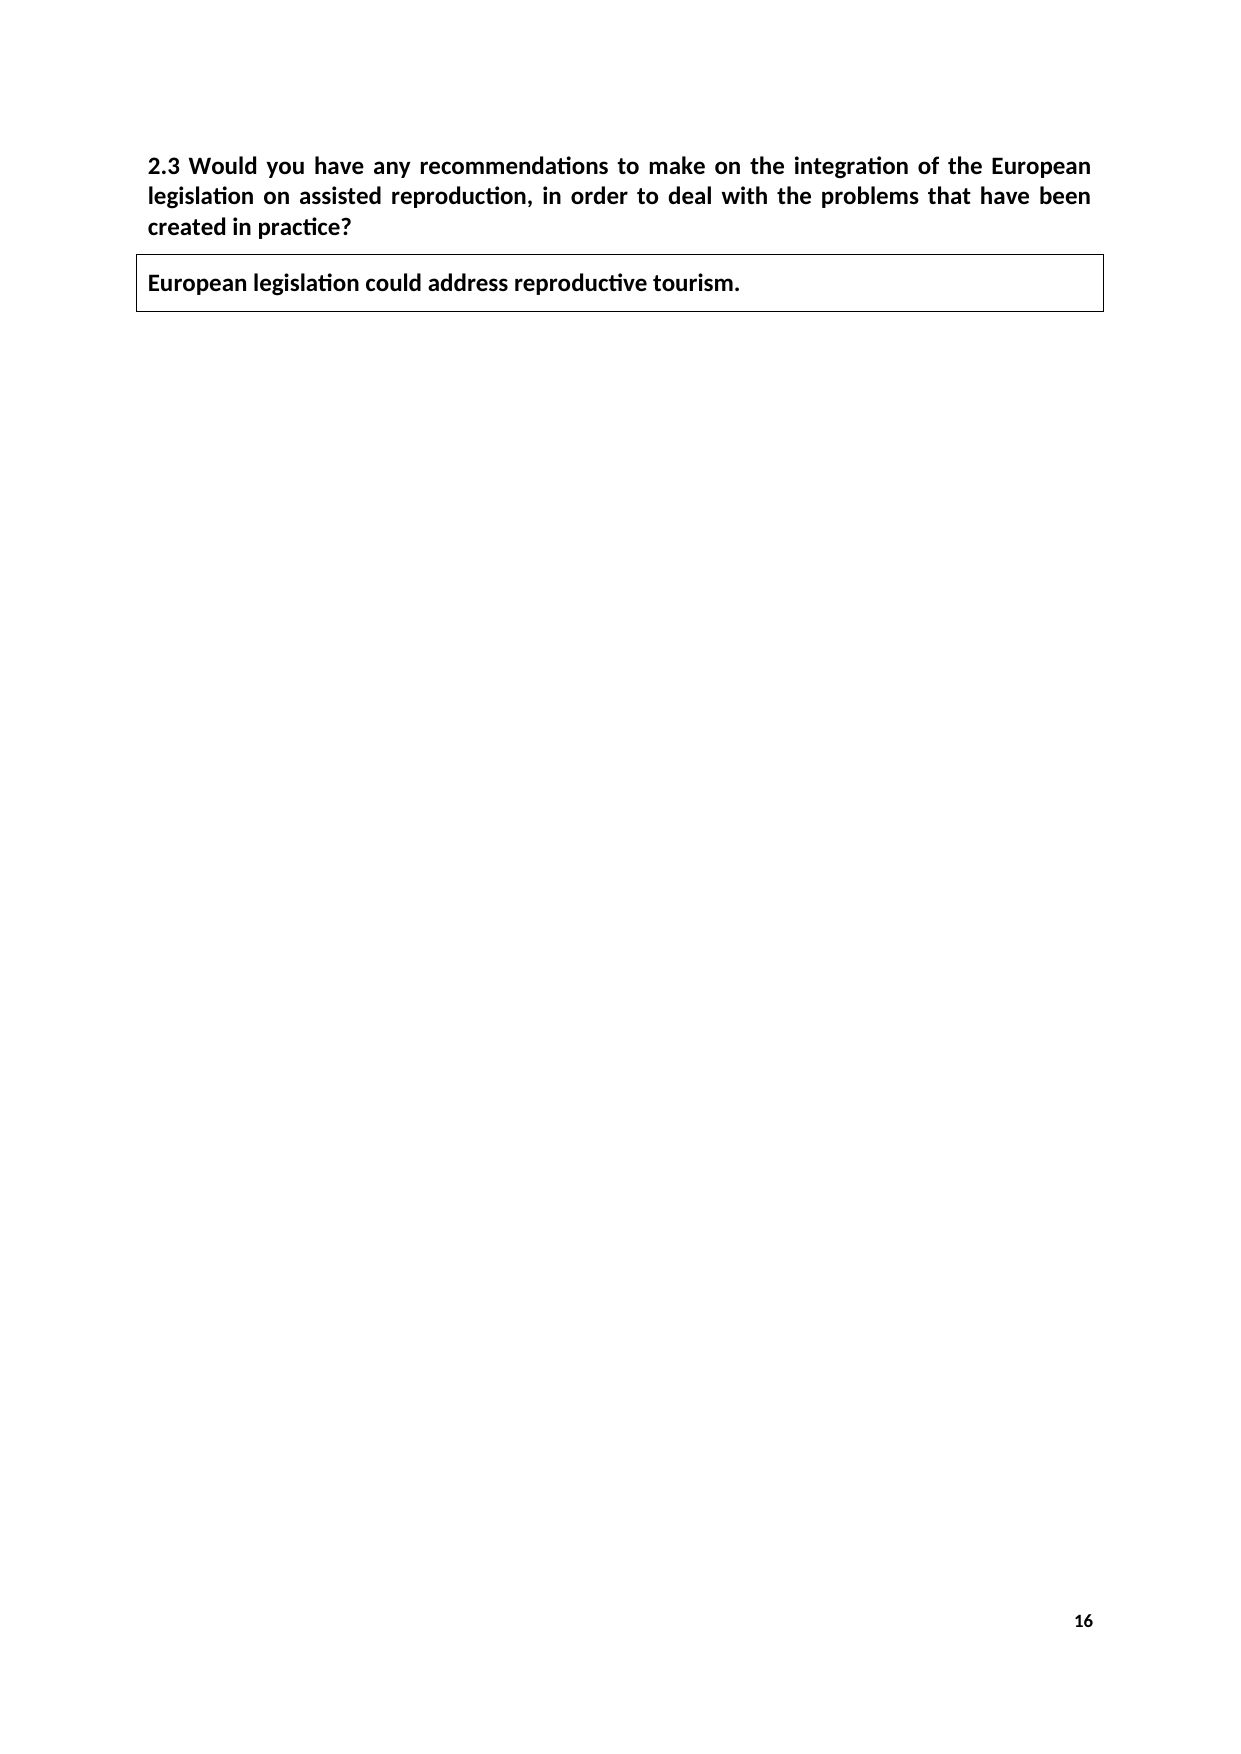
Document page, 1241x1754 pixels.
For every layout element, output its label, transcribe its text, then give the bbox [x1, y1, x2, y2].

text 2.3 Would you have any recommendations to make on the integration of the European legislation on assisted reproduction, in order to deal with the problems that have been created in practice? [148, 150, 1093, 242]
table_header European legislation could address reproductive tourism. [137, 255, 1103, 311]
